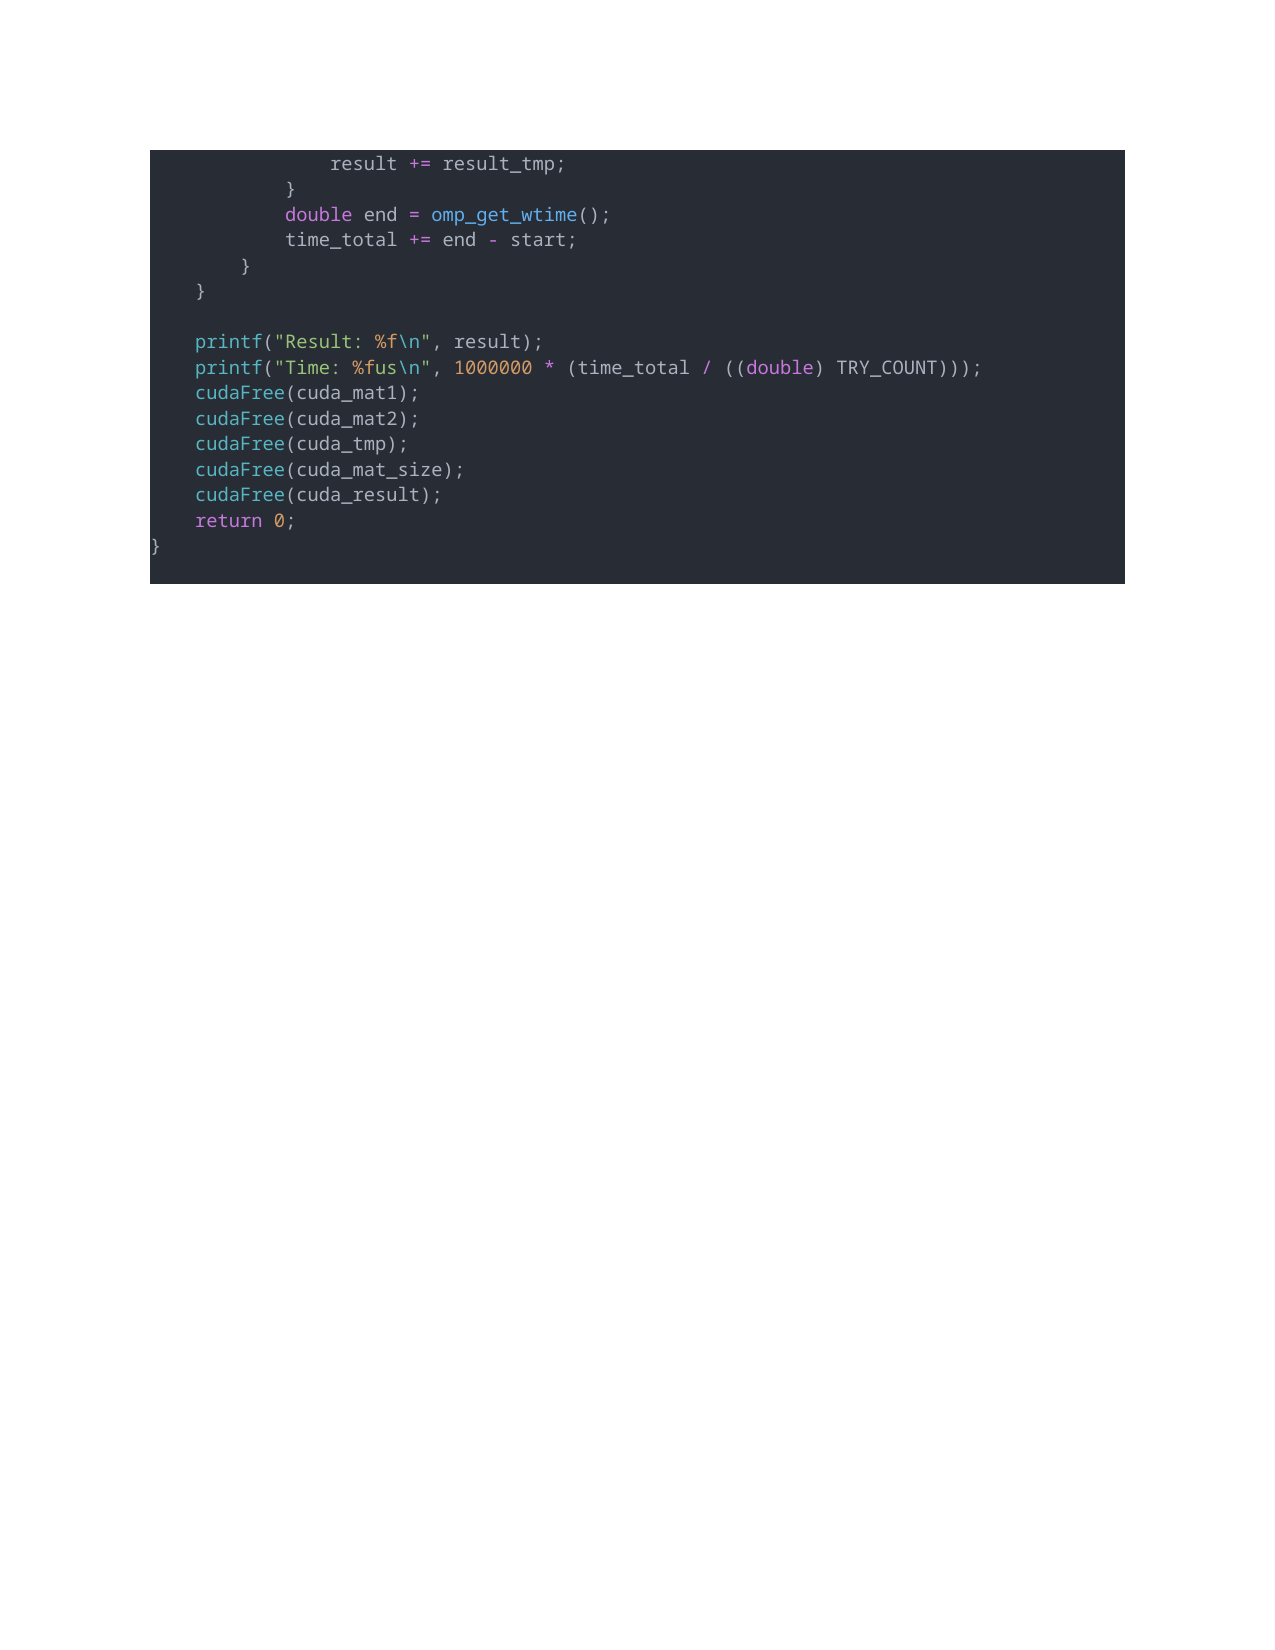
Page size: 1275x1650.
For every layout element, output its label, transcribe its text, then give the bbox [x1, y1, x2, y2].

text cudaFree(cuda_mat1); [150, 380, 1125, 405]
text } [150, 252, 1125, 278]
text double end = omp_get_wtime(); [150, 201, 1125, 227]
text } [150, 278, 1125, 303]
text cudaFree(cuda_mat2); [150, 405, 1125, 431]
text printf("Time: %fus\n", 1000000 * (time_total / ((double) TRY_COUNT))); [150, 354, 1125, 380]
text result += result_tmp; [150, 150, 1125, 176]
text cudaFree(cuda_result); [150, 482, 1125, 507]
text printf("Result: %f\n", result); [150, 329, 1125, 354]
text time_total += end - start; [150, 227, 1125, 252]
text cudaFree(cuda_tmp); [150, 431, 1125, 456]
text cudaFree(cuda_mat_size); [150, 456, 1125, 482]
text return 0; [150, 507, 1125, 533]
text } [150, 176, 1125, 201]
text } [150, 533, 1125, 558]
